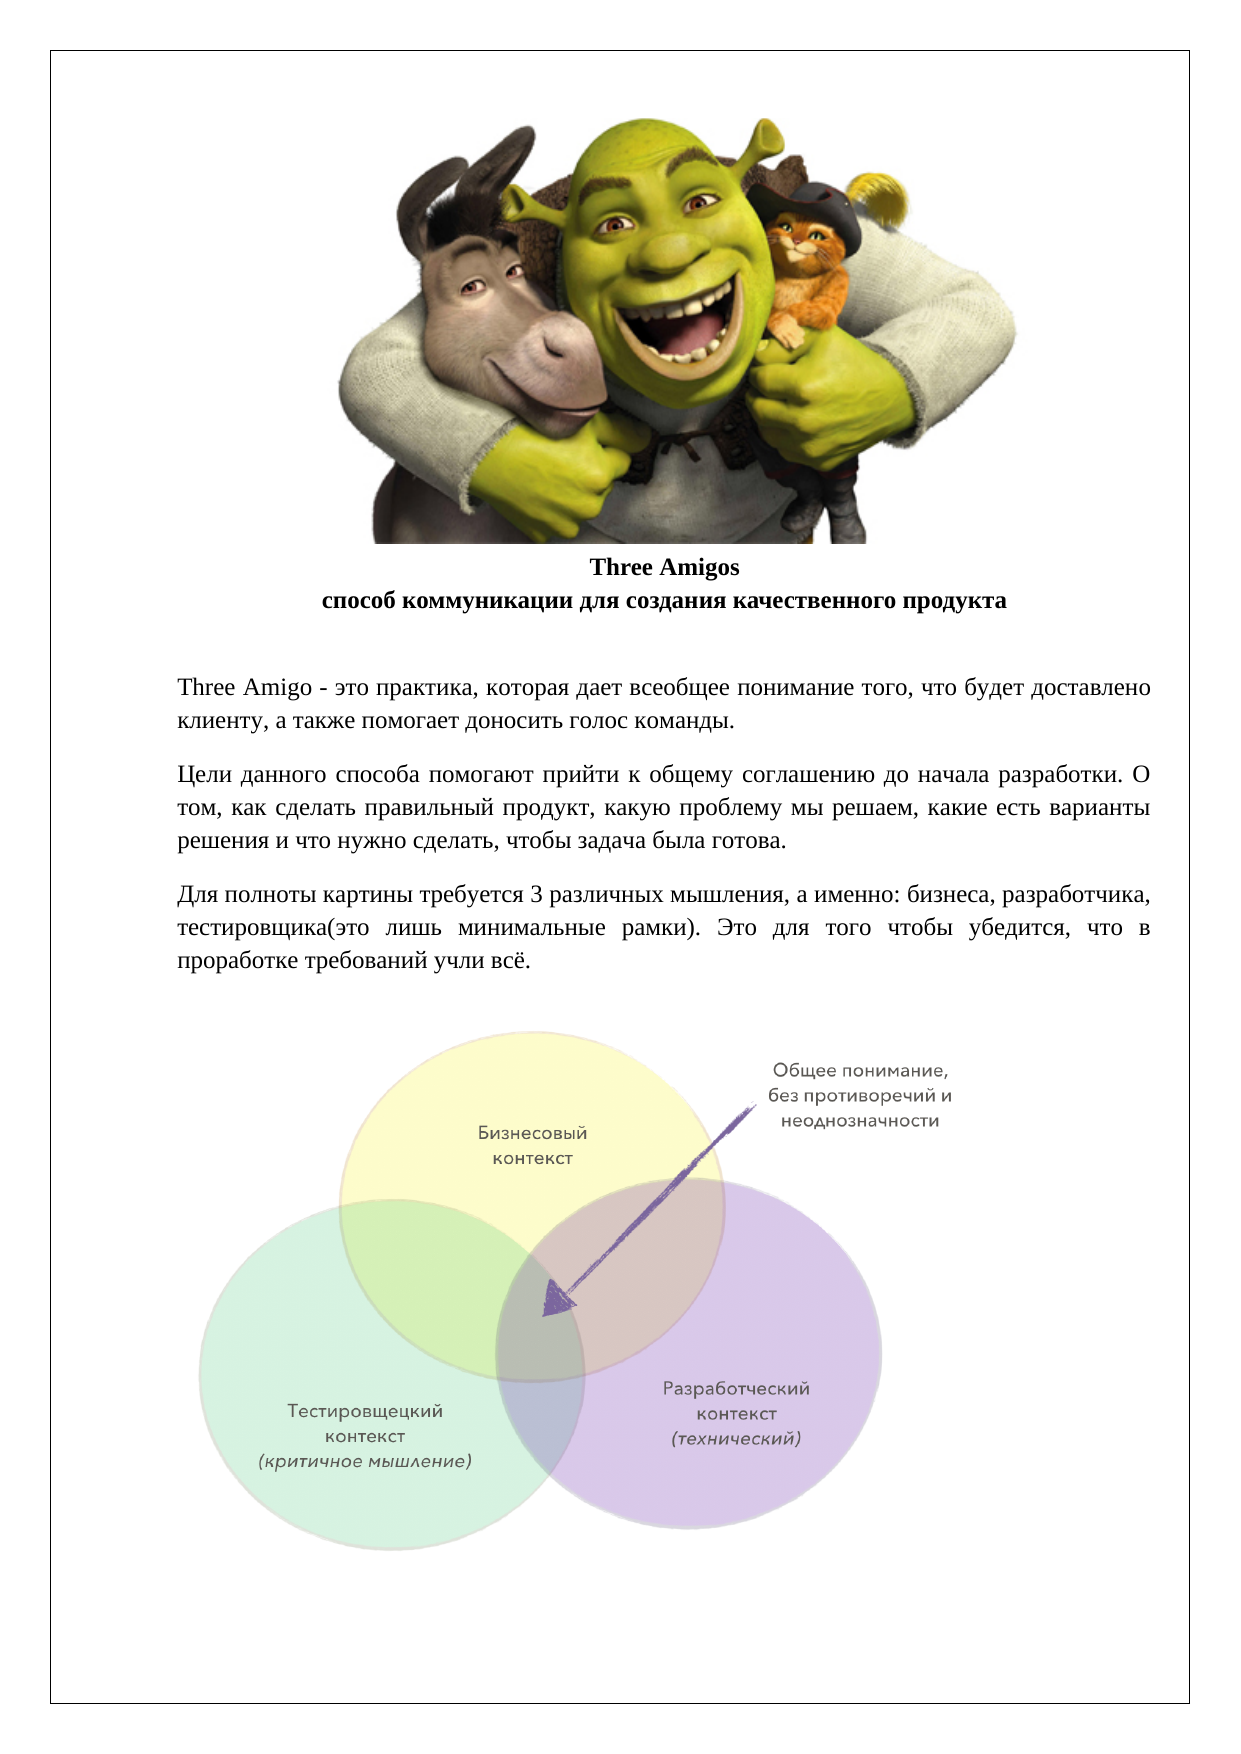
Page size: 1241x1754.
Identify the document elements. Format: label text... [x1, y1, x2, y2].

text Цели данного способа помогают прийти к общему соглашению до начала разработки. О том, как сделать правильный продукт, какую проблему мы решаем, какие есть варианты решения и что нужно сделать, чтобы задача была готова. [177, 759, 1152, 854]
picture [177, 998, 981, 1564]
subtitle способ коммуникации для создания качественного продукта [177, 585, 1152, 614]
text Three Amigo - это практика, которая дает всеобщее понимание того, что будет доставлено клиенту, а также помогает доносить голос команды. [177, 672, 1152, 734]
text Для полноты картины требуется 3 различных мышления, а именно: бизнеса, разработчика, тестировщика(это лишь минимальные рамки). Это для того чтобы убедится, что в проработке требований учли всё. [177, 879, 1152, 974]
picture [289, 118, 1040, 544]
subtitle Three Amigos [177, 552, 1152, 581]
